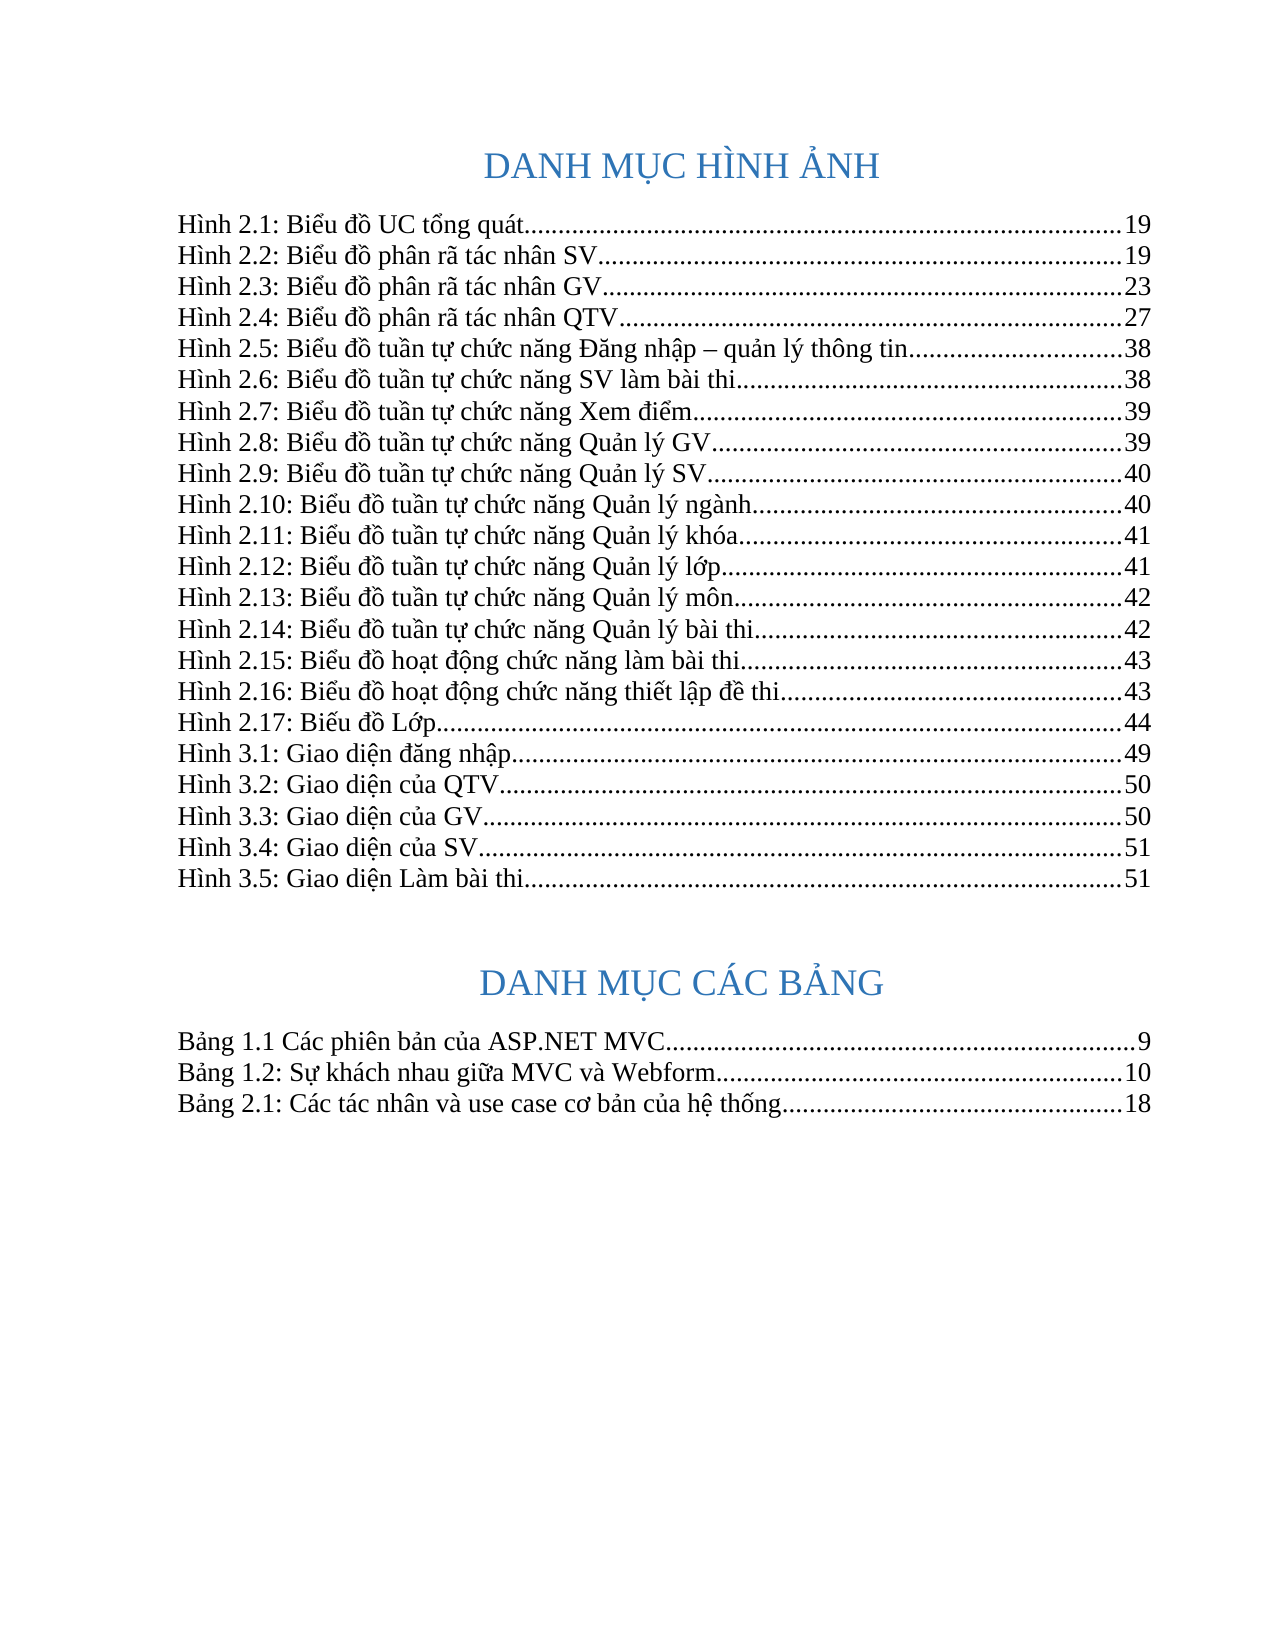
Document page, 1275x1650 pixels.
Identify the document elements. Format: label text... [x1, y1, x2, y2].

subtitle DANH MỤC CÁC BẢNG [177, 960, 1186, 1003]
text Hình 2.15: Biểu đồ hoạt động chức năng làm bài thi 43 [177, 644, 1186, 675]
text Hình 2.12: Biểu đồ tuần tự chức năng Quản lý lớp 41 [177, 550, 1186, 582]
text Hình 2.9: Biểu đồ tuần tự chức năng Quản lý SV 40 [177, 457, 1186, 488]
text Hình 2.8: Biểu đồ tuần tự chức năng Quản lý GV 39 [177, 426, 1186, 457]
text Bảng 2.1: Các tác nhân và use case cơ bản của hệ thống 18 [177, 1087, 1186, 1118]
text Hình 3.1: Giao diện đăng nhập 49 [177, 737, 1186, 768]
text Hình 2.3: Biểu đồ phân rã tác nhân GV 23 [177, 270, 1186, 301]
text Hình 3.4: Giao diện của SV 51 [177, 831, 1186, 862]
text Hình 2.6: Biểu đồ tuần tự chức năng SV làm bài thi 38 [177, 363, 1186, 395]
text Hình 2.14: Biểu đồ tuần tự chức năng Quản lý bài thi 42 [177, 613, 1186, 644]
subtitle DANH MỤC HÌNH ẢNH [177, 143, 1186, 186]
text Hình 3.3: Giao diện của GV 50 [177, 799, 1186, 831]
text Bảng 1.1 Các phiên bản của ASP.NET MVC 9 [177, 1025, 1186, 1056]
text Hình 2.13: Biểu đồ tuần tự chức năng Quản lý môn 42 [177, 582, 1186, 613]
text Hình 2.17: Biếu đồ Lớp 44 [177, 706, 1186, 737]
text Hình 2.2: Biểu đồ phân rã tác nhân SV 19 [177, 239, 1186, 270]
text Hình 2.7: Biểu đồ tuần tự chức năng Xem điểm 39 [177, 395, 1186, 426]
text Hình 2.4: Biểu đồ phân rã tác nhân QTV 27 [177, 301, 1186, 332]
text Hình 2.11: Biểu đồ tuần tự chức năng Quản lý khóa 41 [177, 519, 1186, 550]
text Hình 3.5: Giao diện Làm bài thi 51 [177, 862, 1186, 893]
text Hình 3.2: Giao diện của QTV 50 [177, 768, 1186, 799]
text Hình 2.5: Biểu đồ tuần tự chức năng Đăng nhập – quản lý thông tin 38 [177, 332, 1186, 363]
text Hình 2.16: Biểu đồ hoạt động chức năng thiết lập đề thi 43 [177, 675, 1186, 706]
text Bảng 1.2: Sự khách nhau giữa MVC và Webform 10 [177, 1056, 1186, 1087]
text Hình 2.1: Biểu đồ UC tổng quát 19 [177, 208, 1186, 239]
text Hình 2.10: Biểu đồ tuần tự chức năng Quản lý ngành 40 [177, 488, 1186, 519]
